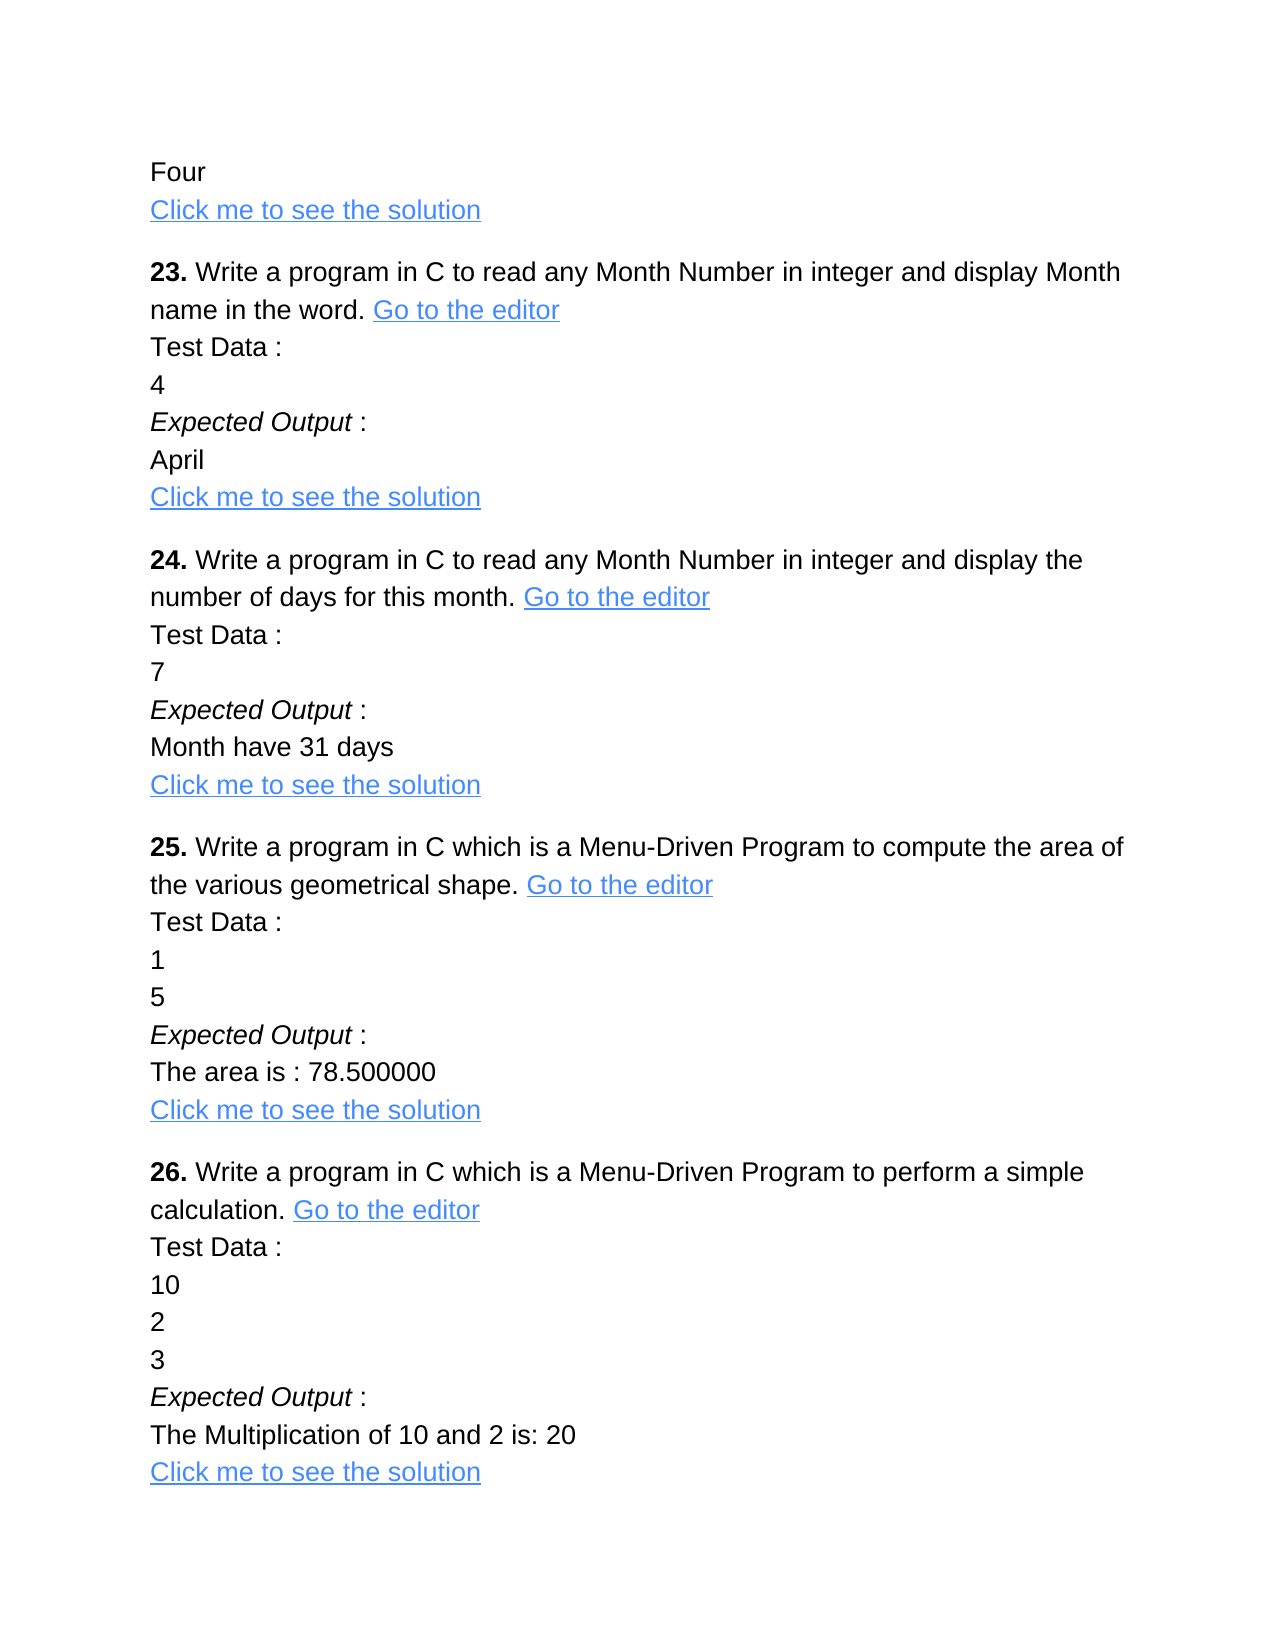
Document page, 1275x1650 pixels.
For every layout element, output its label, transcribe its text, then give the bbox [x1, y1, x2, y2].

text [150, 150, 1125, 225]
text 25. Write a program in C which is a Menu-Driven Program to compute the area of the various geometrical shape. Go to the editor Test Data : 1 5 Expected Output : The area is : 78.500000 Click me to see the solution [150, 825, 1125, 1125]
text 23. Write a program in C to read any Month Number in integer and display Month name in the word. Go to the editor Test Data : 4 Expected Output : April Click me to see the solution [150, 250, 1125, 512]
text 26. Write a program in C which is a Menu-Driven Program to perform a simple calculation. Go to the editor Test Data : 10 2 3 Expected Output : The Multiplication of 10 and 2 is: 20 Click me to see the solution [150, 1150, 1125, 1487]
text 24. Write a program in C to read any Month Number in integer and display the number of days for this month. Go to the editor Test Data : 7 Expected Output : Month have 31 days Click me to see the solution [150, 537, 1125, 800]
